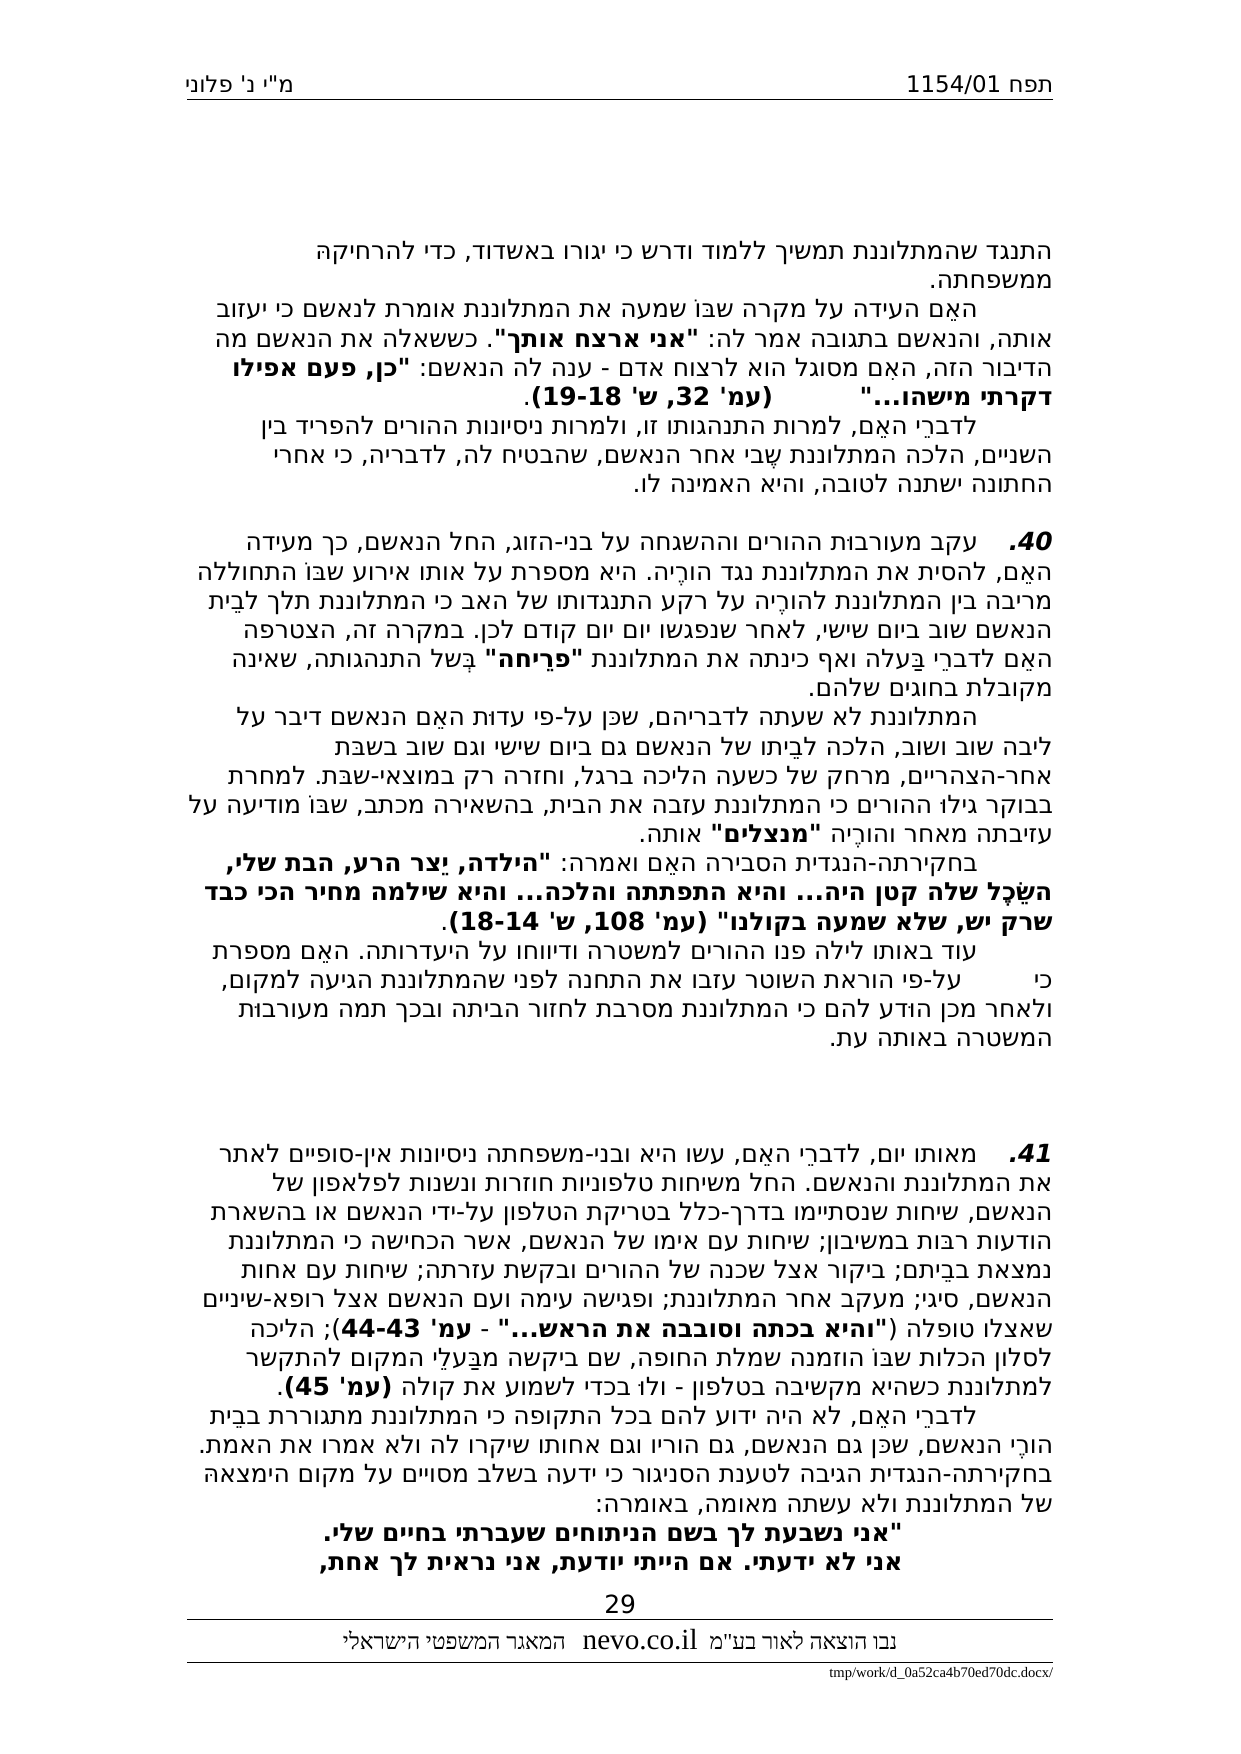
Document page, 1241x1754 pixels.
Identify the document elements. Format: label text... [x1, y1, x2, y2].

text 41. מאותו יום, לדברֵי האֵם, עשו היא ובני-משפחתה ניסיונות אין-סופיים לאתר את המתלוננת והנאשם. החל משיחות טלפוניות חוזרות ונשנות לפלאפון של הנאשם, שיחות שנסתיימו בדרך-כלל בטריקת הטלפון על-ידי הנאשם או בהשארת הודעות רבּות במשיבון; שיחות עם אימו של הנאשם, אשר הכחישה כי המתלוננת נמצאת בבֵיתם; ביקור אצל שכנה של ההורים ובקשת עזרתה; שיחות עם אחות הנאשם, סיגי; מעקב אחר המתלוננת; ופגישה עימה ועם הנאשם אצל רופא-שיניים שאצלו טופלה ("והיא בכתה וסובבה את הראש..." - עמ' 44-43); הליכה לסלון הכלות שבּוֹ הוזמנה שמלת החופה, שם ביקשה מבַּעלֵי המקום להתקשר למתלוננת כשהיא מקשיבה בטלפון - ולוּ בכדי לשמוע את קולה (עמ' 45). [187, 1139, 1053, 1401]
text 40. עקב מעורבוּת ההורים וההשגחה על בני-הזוג, החל הנאשם, כך מעידה האֵם, להסית את המתלוננת נגד הורֶיה. היא מספרת על אותו אירוע שבּוֹ התחוללה מריבה בין המתלוננת להורֶיה על רקע התנגדותו של האב כי המתלוננת תלך לבֵית הנאשם שוב ביום שישי, לאחר שנפגשו יום יום קודם לכן. במקרה זה, הצטרפה האֵם לדברֵי בַּעלה ואף כינתה את המתלוננת "פרֵיחה" בְּשל התנהגותה, שאינה מקובלת בחוגים שלהם. [187, 527, 1053, 702]
text לדברֵי האֵם, למרות התנהגותו זו, ולמרות ניסיונות ההורים להפריד בין השניים, הלכה המתלוננת שֶבי אחר הנאשם, שהבטיח לה, לדבריה, כי אחרי החתונה ישתנה לטובה, והיא האמינה לו. [187, 411, 1053, 499]
text לדברֵי האֵם, לא היה ידוע להם בכל התקופה כי המתלוננת מתגוררת בבֵית הורֶי הנאשם, שכּן גם הנאשם, גם הוריו וגם אחותו שיקרו לה ולא אמרו את האמת. בחקירתה-הנגדית הגיבה לטענת הסניגור כי ידעה בשלב מסויים על מקום הימצאהּ של המתלוננת ולא עשתה מאומה, באומרה: [187, 1401, 1053, 1518]
text עוד באותו לילה פנו ההורים למשטרה ודיווחו על היעדרותה. האֵם מספרת כי על-פי הוראת השוטר עזבו את התחנה לפני שהמתלוננת הגיעה למקום, ולאחר מכן הוּדע להם כי המתלוננת מסרבת לחזור הביתה ובכך תמה מעורבוּת המשטרה באותה עת. [187, 936, 1053, 1052]
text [305, 1518, 903, 1576]
text האֵם העידה על מקרה שבּוֹ שמעה את המתלוננת אומרת לנאשם כי יעזוב אותה, והנאשם בתגובה אמר לה: "אני ארצח אותך". כששאלה את הנאשם מה הדיבור הזה, האִם מסוגל הוא לרצוח אדם - ענה לה הנאשם: "כן, פעם אפילו דקרתי מישהו..." (עמ' 32, ש' 19-18). [187, 294, 1053, 411]
text בחקירתה-הנגדית הסבירה האֵם ואמרה: "הילדה, יֵצר הרע, הבת שלי, השֵׂכֶל שלה קטן היה... והיא התפתתה והלכה... והיא שילמה מחיר הכי כבד שרק יש, שלא שמעה בקולנו" (עמ' 108, ש' 18-14). [187, 848, 1053, 936]
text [187, 236, 1053, 294]
text המתלוננת לא שעתה לדבריהם, שכּן על-פי עדוּת האֵם הנאשם דיבר על ליבה שוב ושוב, הלכה לבֵיתו של הנאשם גם ביום שישי וגם שוב בשבּת אחר-הצהריים, מרחק של כשעה הליכה ברגל, וחזרה רק במוצאי-שבּת. למחרת בבוקר גילוּ ההורים כי המתלוננת עזבה את הבית, בהשאירה מכתב, שבּוֹ מודיעה על עזיבתה מאחר והורֶיה "מנצלים" אותה. [187, 702, 1053, 848]
